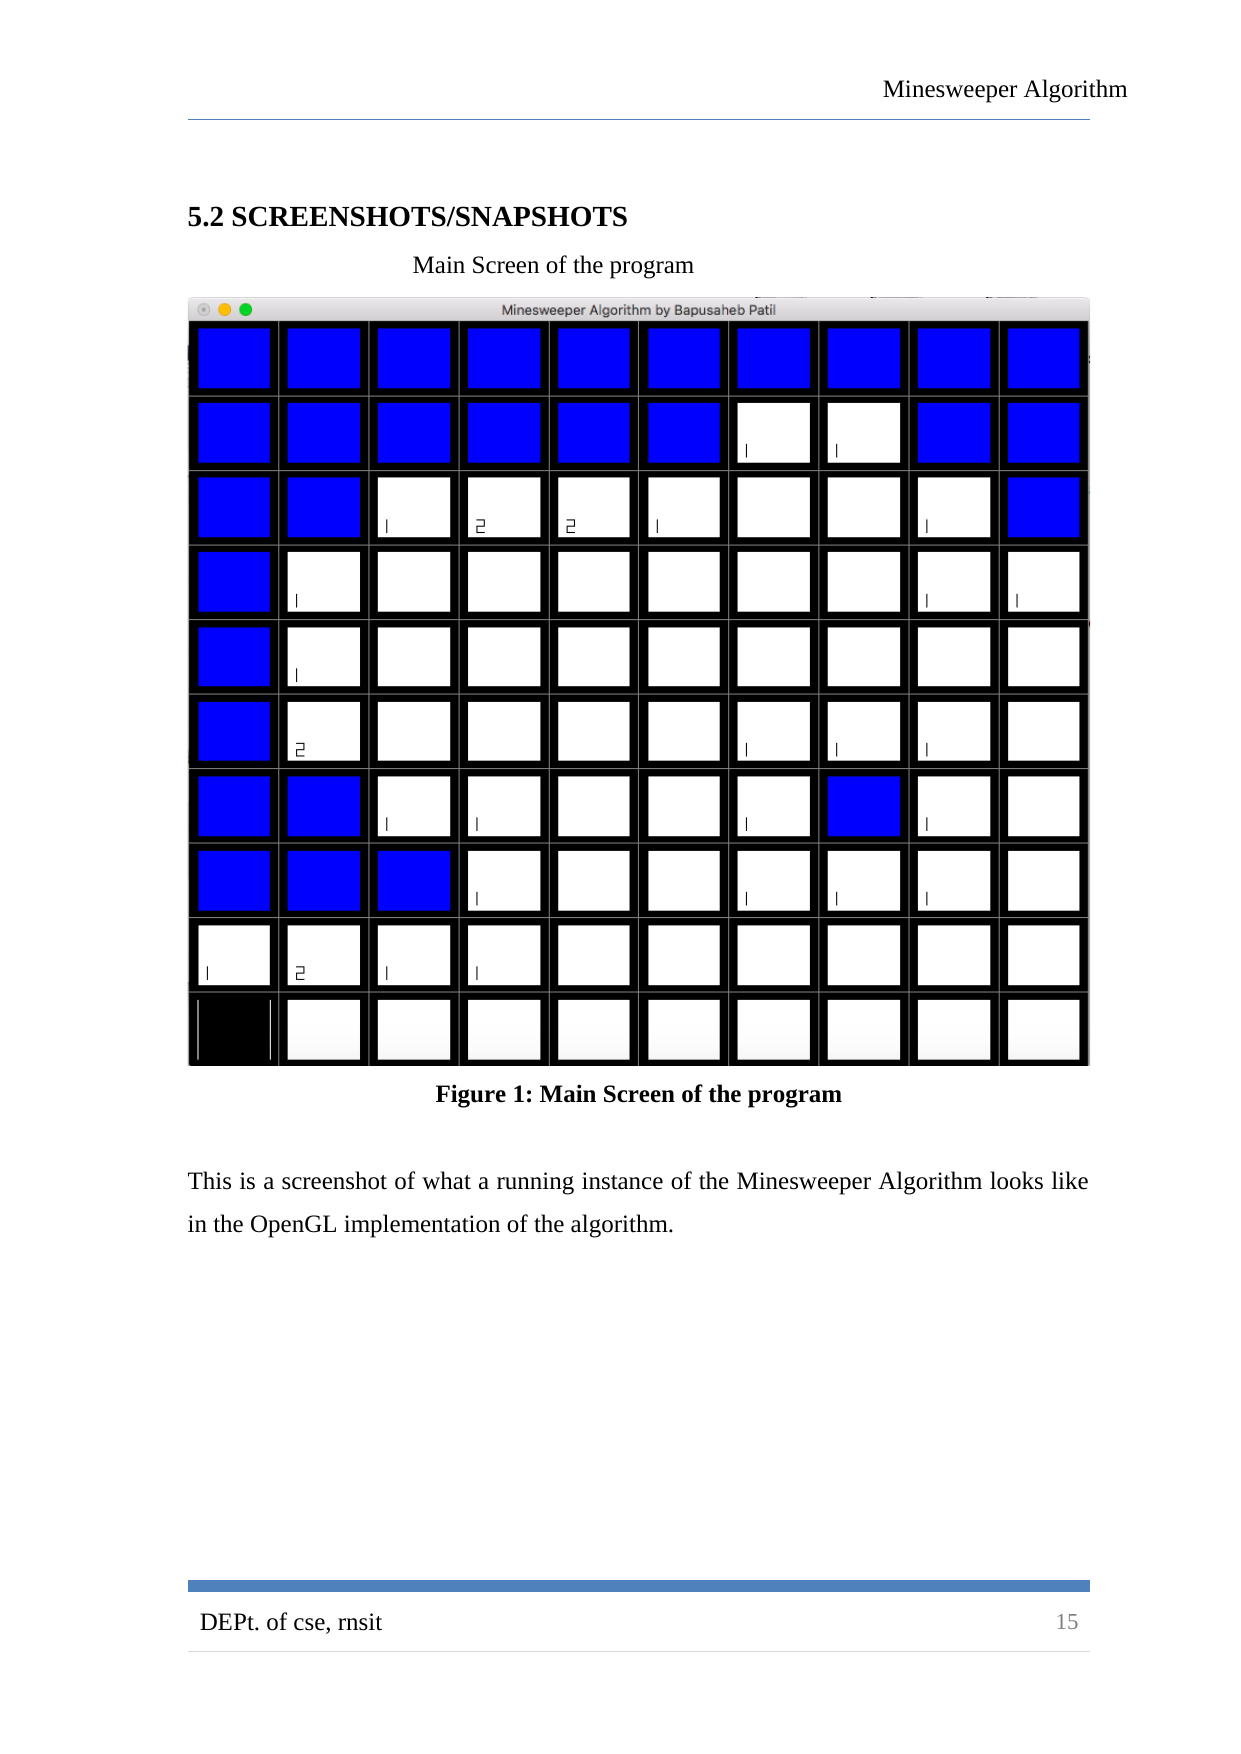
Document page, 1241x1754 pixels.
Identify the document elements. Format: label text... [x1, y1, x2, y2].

text Main Screen of the program [187, 250, 1090, 278]
picture [187, 297, 1091, 1066]
text Figure 1: Main Screen of the program [187, 1079, 1090, 1108]
text This is a screenshot of what a running instance of the Minesweeper Algorithm looks like in the OpenGL implementation of the algorithm. [187, 1166, 1090, 1238]
text 5.2 SCREENSHOTS/SNAPSHOTS [187, 199, 1090, 233]
